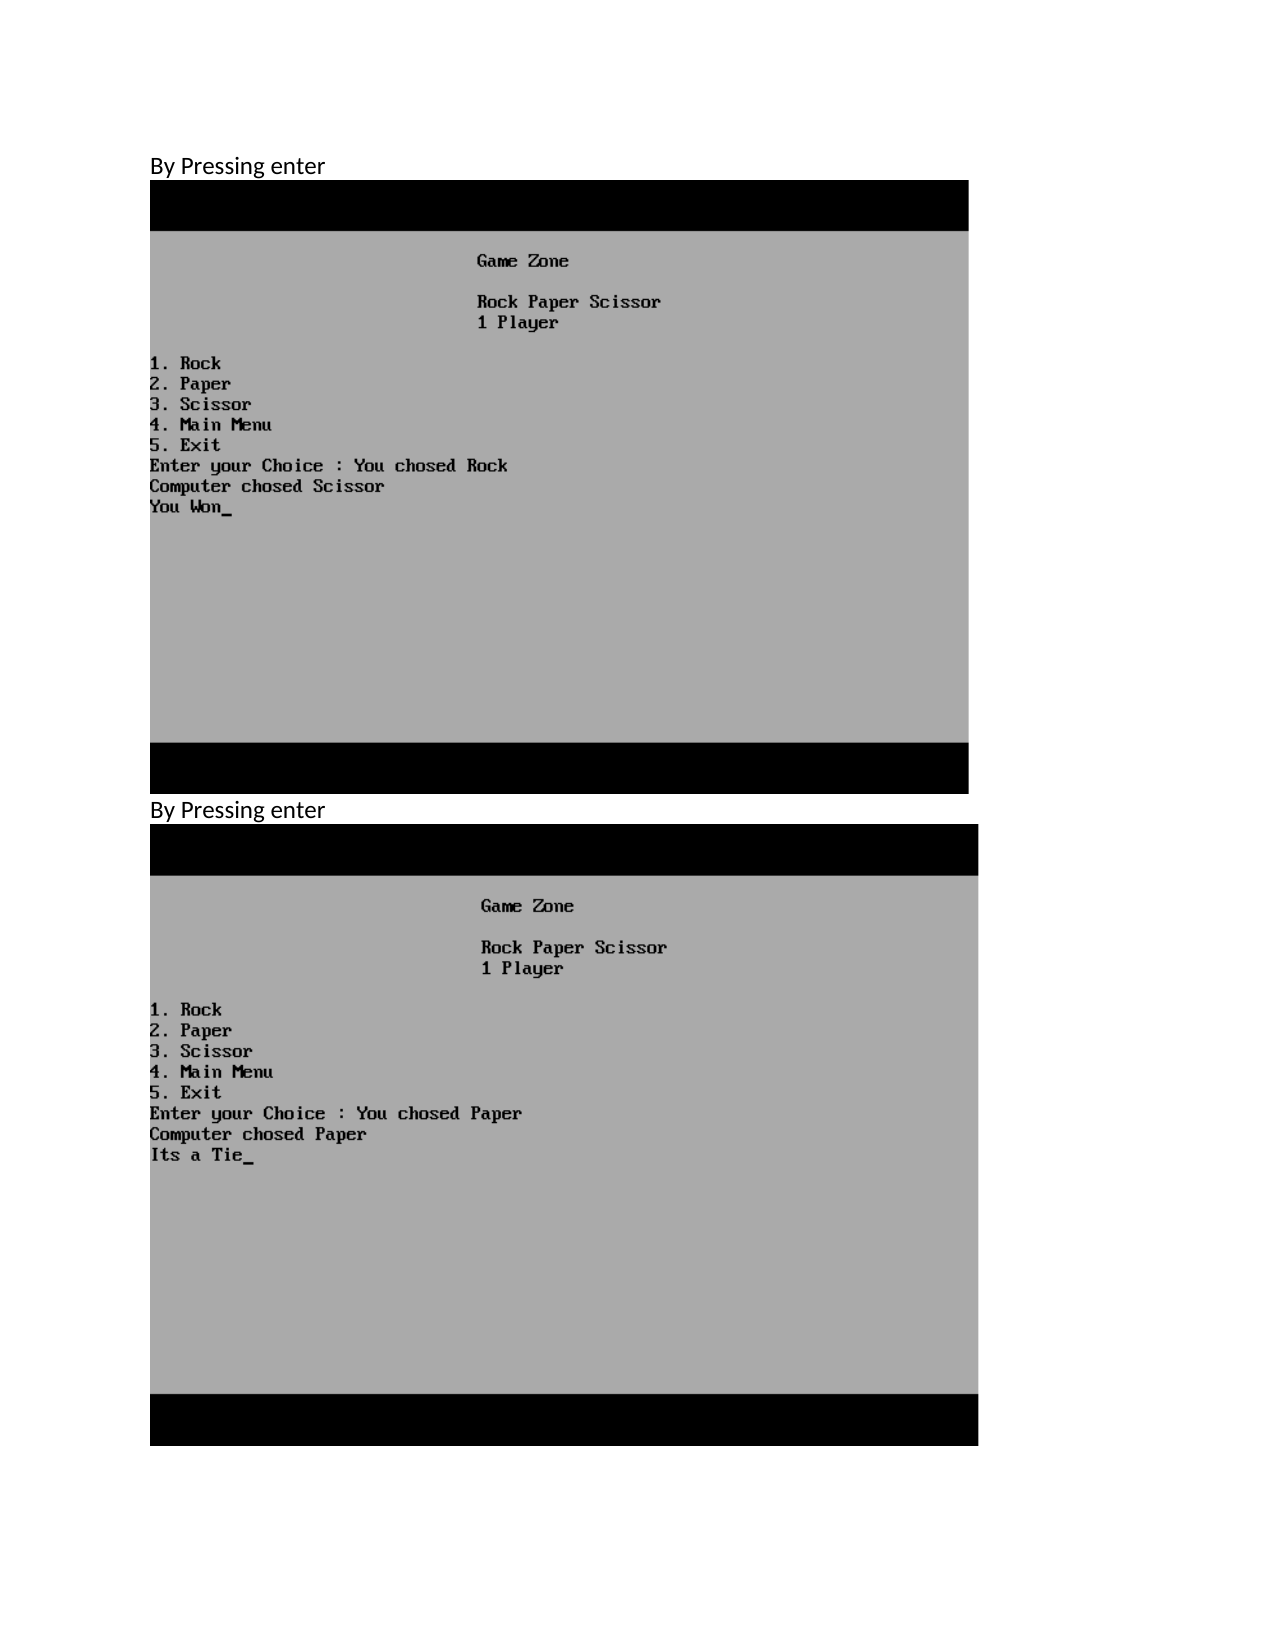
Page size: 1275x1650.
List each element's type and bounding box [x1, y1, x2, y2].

picture [150, 180, 969, 794]
picture [150, 824, 979, 1446]
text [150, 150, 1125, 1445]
